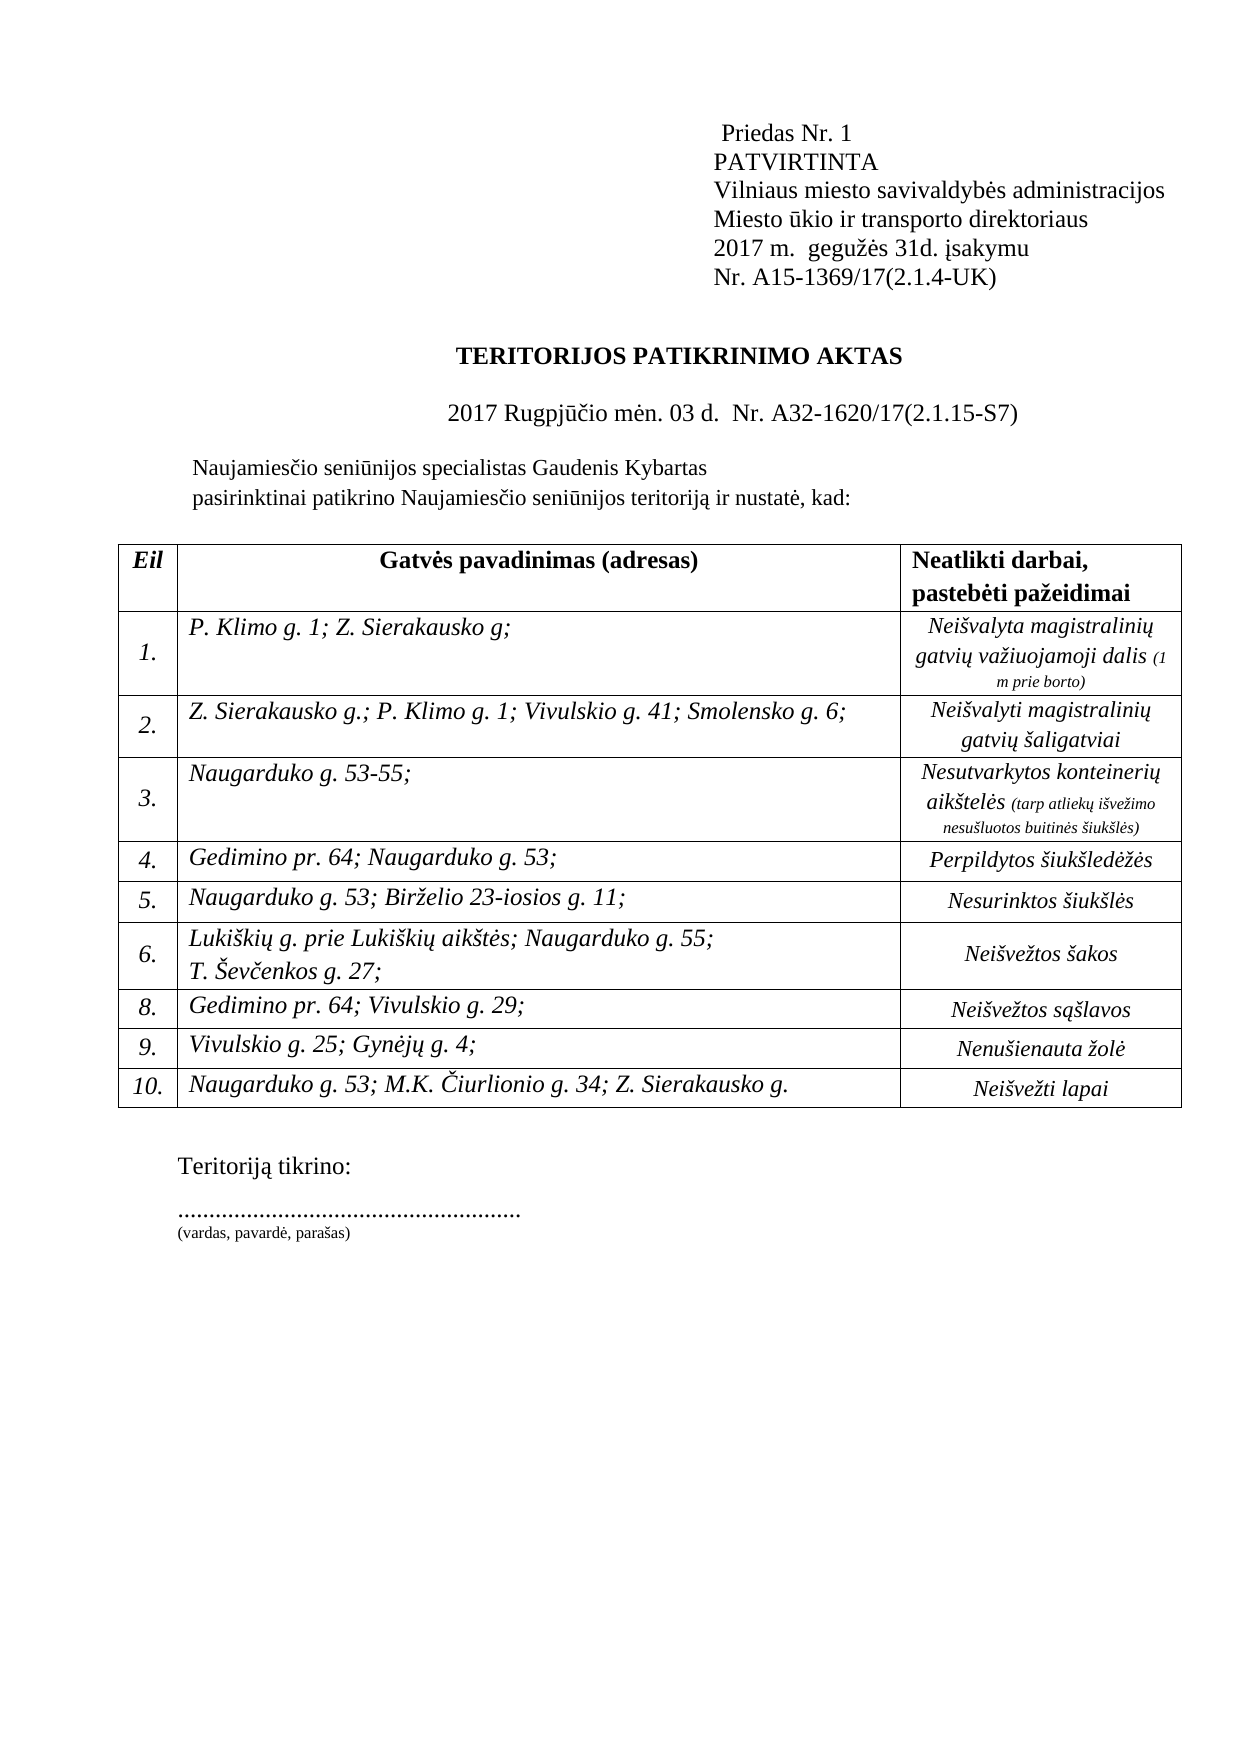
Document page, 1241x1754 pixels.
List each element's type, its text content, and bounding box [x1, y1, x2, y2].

text Priedas Nr. 1 [177, 118, 1181, 147]
table_cell Naugarduko g. 53; M.K. Čiurlionio g. 34; Z. Sierakausko g. [178, 1069, 900, 1107]
table_header PATVIRTINTA [702, 147, 1181, 176]
table_cell Perpildytos šiukšledėžės [901, 842, 1181, 881]
table_cell Gedimino pr. 64; Vivulskio g. 29; [178, 990, 900, 1028]
table_cell 10. [119, 1069, 177, 1107]
table_cell 8. [119, 990, 177, 1028]
table_cell 3. [119, 758, 177, 841]
table_cell Vilniaus miesto savivaldybės administracijos Miesto ūkio ir transporto direktoriaus [702, 176, 1181, 233]
table_cell Vivulskio g. 25; Gynėjų g. 4; [178, 1029, 900, 1068]
table_header Gatvės pavadinimas (adresas) [178, 545, 900, 611]
table_cell Neišvalyti magistralinių gatvių šaligatviai [901, 696, 1181, 757]
text 2017 Rugpjūčio mėn. 03 d. Nr. A32-1620/17(2.1.15-S7) [447, 398, 1181, 427]
table_cell Nesurinktos šiukšlės [901, 882, 1181, 922]
table_cell 9. [119, 1029, 177, 1068]
table_header Eil [119, 545, 177, 611]
table_cell Lukiškių g. prie Lukiškių aikštės; Naugarduko g. 55; T. Ševčenkos g. 27; [178, 923, 900, 989]
table_header Neatlikti darbai, pastebėti pažeidimai [901, 545, 1181, 611]
table_cell Neišvežtos šakos [901, 923, 1181, 989]
table_cell 2. [119, 696, 177, 757]
table_cell Neišvežtos sąšlavos [901, 990, 1181, 1028]
table_cell Naugarduko g. 53; Birželio 23-iosios g. 11; [178, 882, 900, 922]
table_cell Neišvežti lapai [901, 1069, 1181, 1107]
text ....................................................... [177, 1194, 1181, 1223]
text Naujamiesčio seniūnijos specialistas Gaudenis Kybartas [118, 453, 1181, 480]
table_cell 2017 m. gegužės 31d. įsakymu [702, 233, 1181, 262]
text TERITORIJOS PATIKRINIMO AKTAS [177, 341, 1181, 370]
table_cell P. Klimo g. 1; Z. Sierakausko g; [178, 612, 900, 695]
table_cell 6. [119, 923, 177, 989]
table_cell Nesutvarkytos konteinerių aikštelės (tarp atliekų išvežimo nesušluotos buitinės šiukšlės) [901, 758, 1181, 841]
table_cell Naugarduko g. 53-55; [178, 758, 900, 841]
table_cell 1. [119, 612, 177, 695]
table_cell Nenušienauta žolė [901, 1029, 1181, 1068]
text (vardas, pavardė, parašas) [177, 1223, 1181, 1242]
table_cell Gedimino pr. 64; Naugarduko g. 53; [178, 842, 900, 881]
table_cell Neišvalyta magistralinių gatvių važiuojamoji dalis (1 m prie borto) [901, 612, 1181, 695]
text Teritoriją tikrino: [177, 1151, 1181, 1180]
table_cell 4. [119, 842, 177, 881]
table_cell 5. [119, 882, 177, 922]
table_cell Nr. A15-1369/17(2.1.4-UK) [702, 262, 1181, 291]
text pasirinktinai patikrino Naujamiesčio seniūnijos teritoriją ir nustatė, kad: [118, 484, 1181, 510]
table_cell Z. Sierakausko g.; P. Klimo g. 1; Vivulskio g. 41; Smolensko g. 6; [178, 696, 900, 757]
